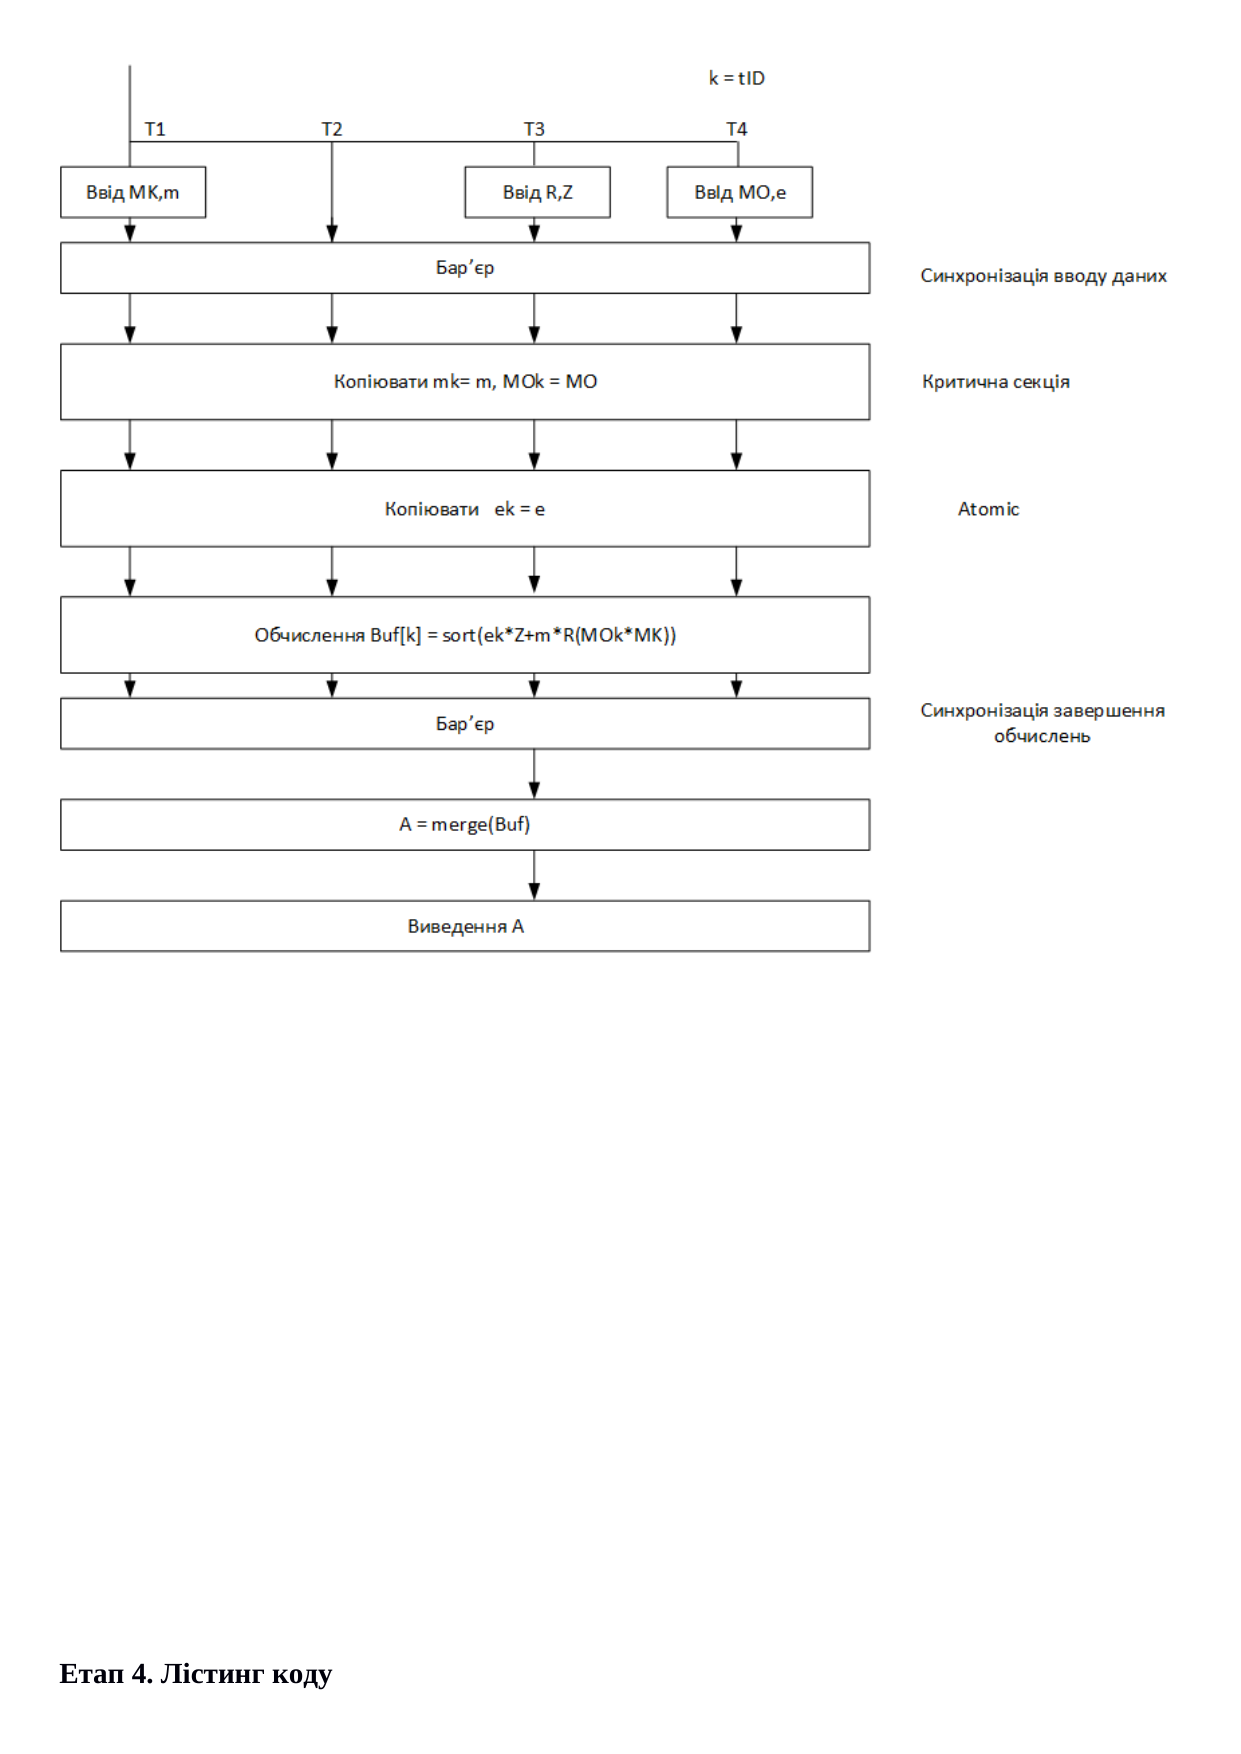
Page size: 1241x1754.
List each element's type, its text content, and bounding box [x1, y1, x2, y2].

picture [59, 59, 1182, 953]
text Етап 4. Лістинг коду [59, 1657, 1181, 1690]
